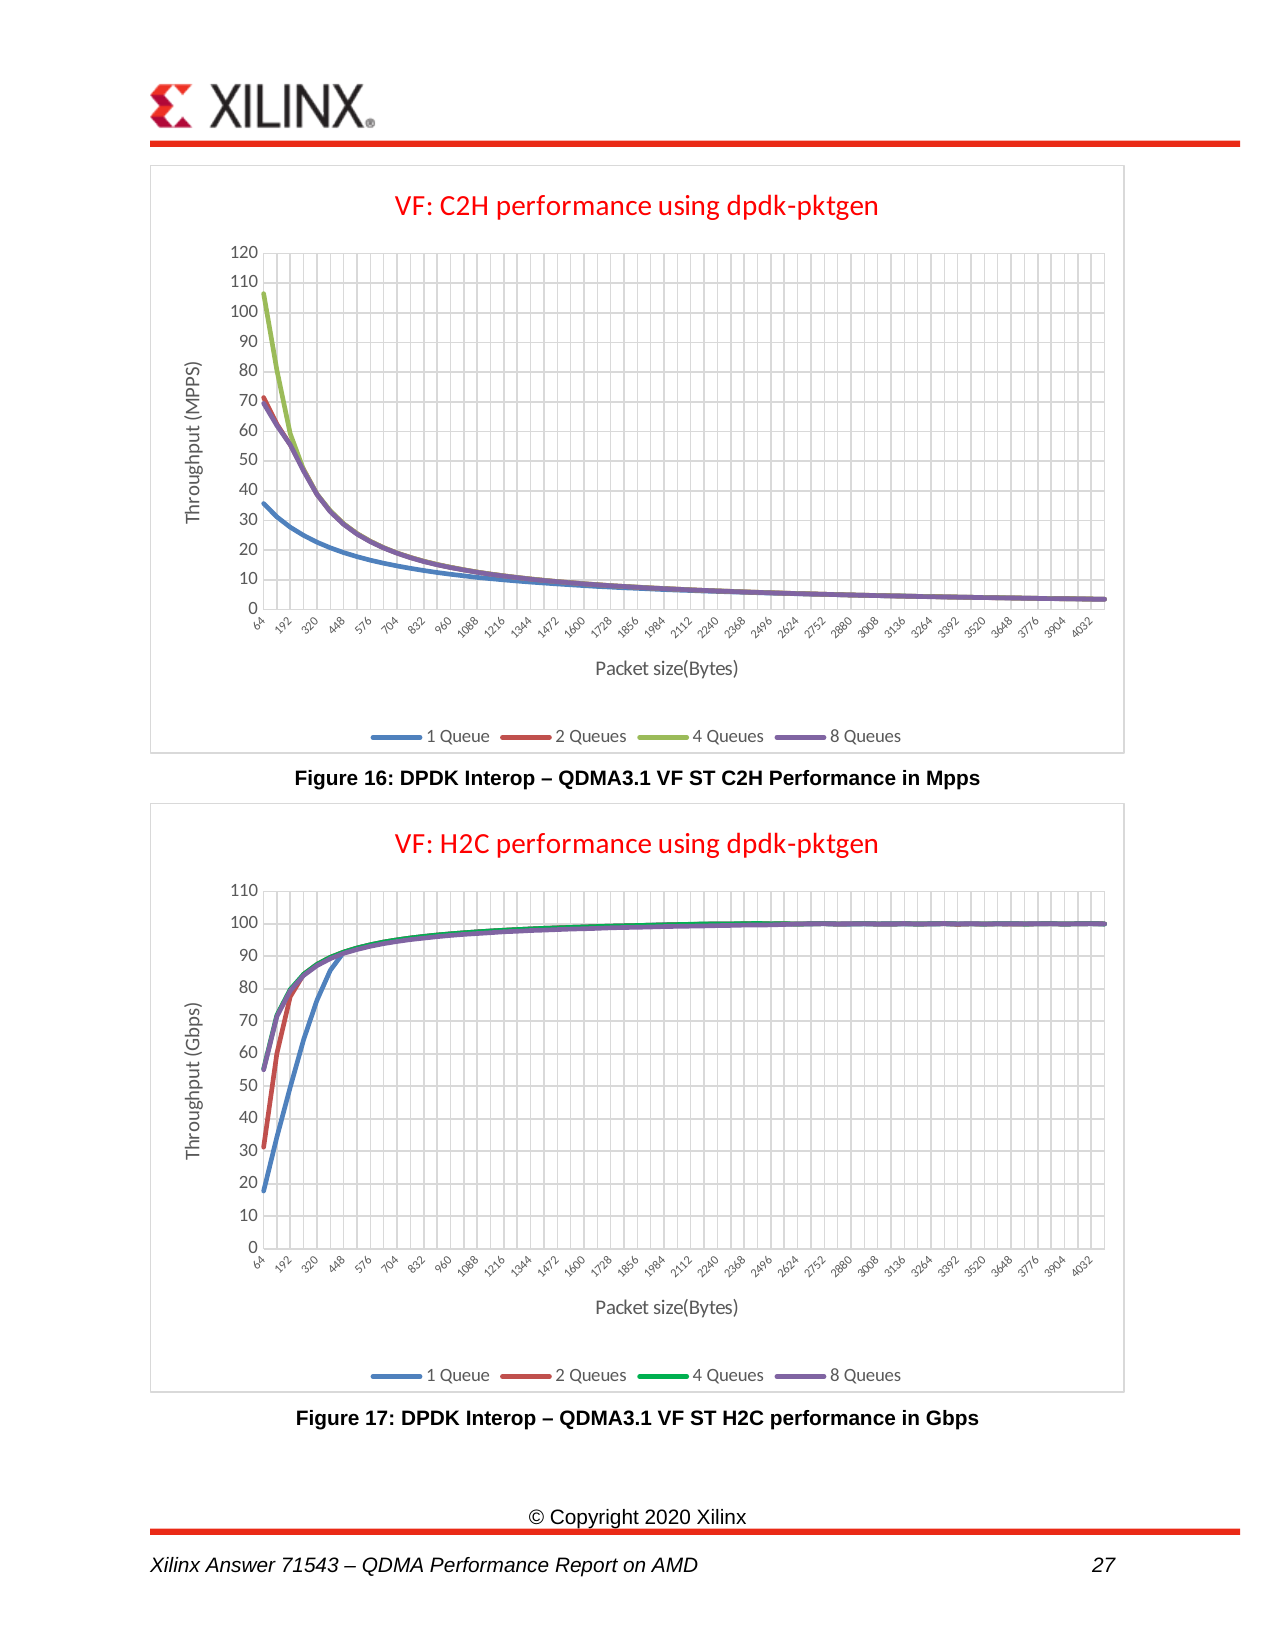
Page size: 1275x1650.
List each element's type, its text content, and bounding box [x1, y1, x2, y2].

text Figure 16: DPDK Interop – QDMA3.1 VF ST C2H Performance in Mpps [150, 766, 1125, 790]
picture [150, 73, 377, 141]
text Figure 17: DPDK Interop – QDMA3.1 VF ST H2C performance in Gbps [150, 1405, 1125, 1429]
